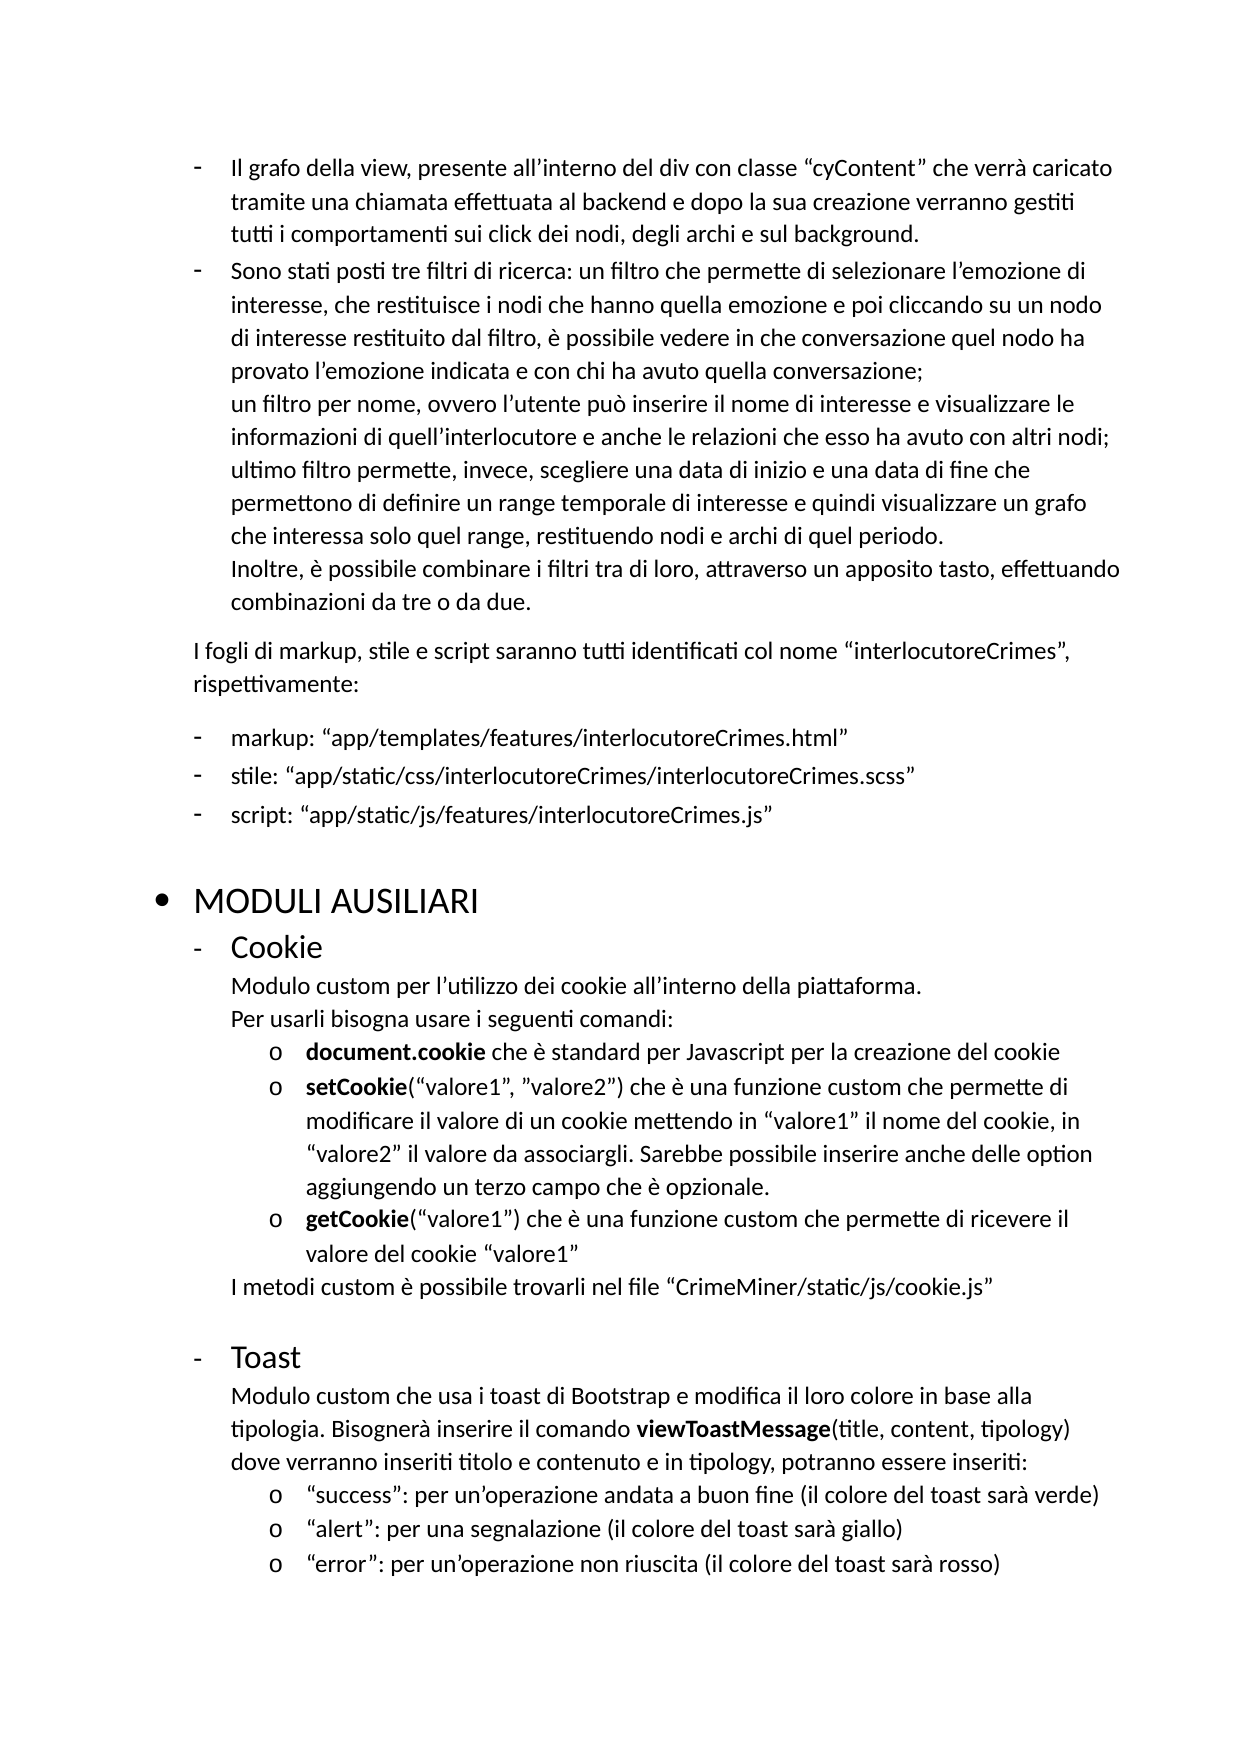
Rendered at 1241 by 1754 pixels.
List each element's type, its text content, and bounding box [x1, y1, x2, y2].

list Sono stati posti tre filtri di ricerca: un filtro che permette di selezionare l’emozione di interesse, che restituisce i nodi che hanno quella emozione e poi cliccando su un nodo di interesse restituito dal filtro, è possibile vedere in che conversazione quel nodo ha provato l’emozione indicata e con chi ha avuto quella conversazione; un filtro per nome, ovvero l’utente può inserire il nome di interesse e visualizzare le informazioni di quell’interlocutore e anche le relazioni che esso ha avuto con altri nodi; ultimo filtro permette, invece, scegliere una data di inizio e una data di fine che permettono di definire un range temporale di interesse e quindi visualizzare un grafo che interessa solo quel range, restituendo nodi e archi di quel periodo. Inoltre, è possibile combinare i filtri tra di loro, attraverso un apposito tasto, effettuando combinazioni da tre o da due. [193, 251, 1122, 616]
list “error”: per un’operazione non riuscita (il colore del toast sarà rosso) [268, 1548, 1122, 1579]
list Il grafo della view, presente all’interno del div con classe “cyContent” che verrà caricato tramite una chiamata effettuata al backend e dopo la sua creazione verranno gestiti tutti i comportamenti sui click dei nodi, degli archi e sul background. [193, 148, 1122, 249]
list markup: “app/templates/features/interlocutoreCrimes.html” [193, 718, 1122, 753]
list Modulo custom per l’utilizzo dei cookie all’interno della piattaforma. [231, 971, 1122, 1001]
list script: “app/static/js/features/interlocutoreCrimes.js” [193, 795, 1122, 830]
list “success”: per un’operazione andata a buon fine (il colore del toast sarà verde) [268, 1479, 1122, 1511]
list Modulo custom che usa i toast di Bootstrap e modifica il loro colore in base alla tipologia. Bisognerà inserire il comando viewToastMessage(title, content, tipology) dove verranno inseriti titolo e contenuto e in tipology, potranno essere inseriti: [231, 1380, 1122, 1477]
list Per usarli bisogna usare i seguenti comandi: [231, 1003, 1122, 1034]
list Toast [193, 1336, 1122, 1377]
list getCookie(“valore1”) che è una funzione custom che permette di ricevere il valore del cookie “valore1” [268, 1203, 1122, 1268]
list Cookie [193, 927, 1122, 967]
list I metodi custom è possibile trovarli nel file “CrimeMiner/static/js/cookie.js” [231, 1271, 1122, 1301]
list stile: “app/static/css/interlocutoreCrimes/interlocutoreCrimes.scss” [193, 756, 1122, 792]
list setCookie(“valore1”, ”valore2”) che è una funzione custom che permette di modificare il valore di un cookie mettendo in “valore1” il nome del cookie, in “valore2” il valore da associargli. Sarebbe possibile inserire anche delle option aggiungendo un terzo campo che è opzionale. [268, 1071, 1122, 1201]
list “alert”: per una segnalazione (il colore del toast sarà giallo) [268, 1513, 1122, 1545]
list document.cookie che è standard per Javascript per la creazione del cookie [268, 1036, 1122, 1068]
text I fogli di markup, stile e script saranno tutti identificati col nome “interlocutoreCrimes”, rispettivamente: [193, 635, 1122, 699]
list MODULI AUSILIARI [156, 877, 1122, 923]
